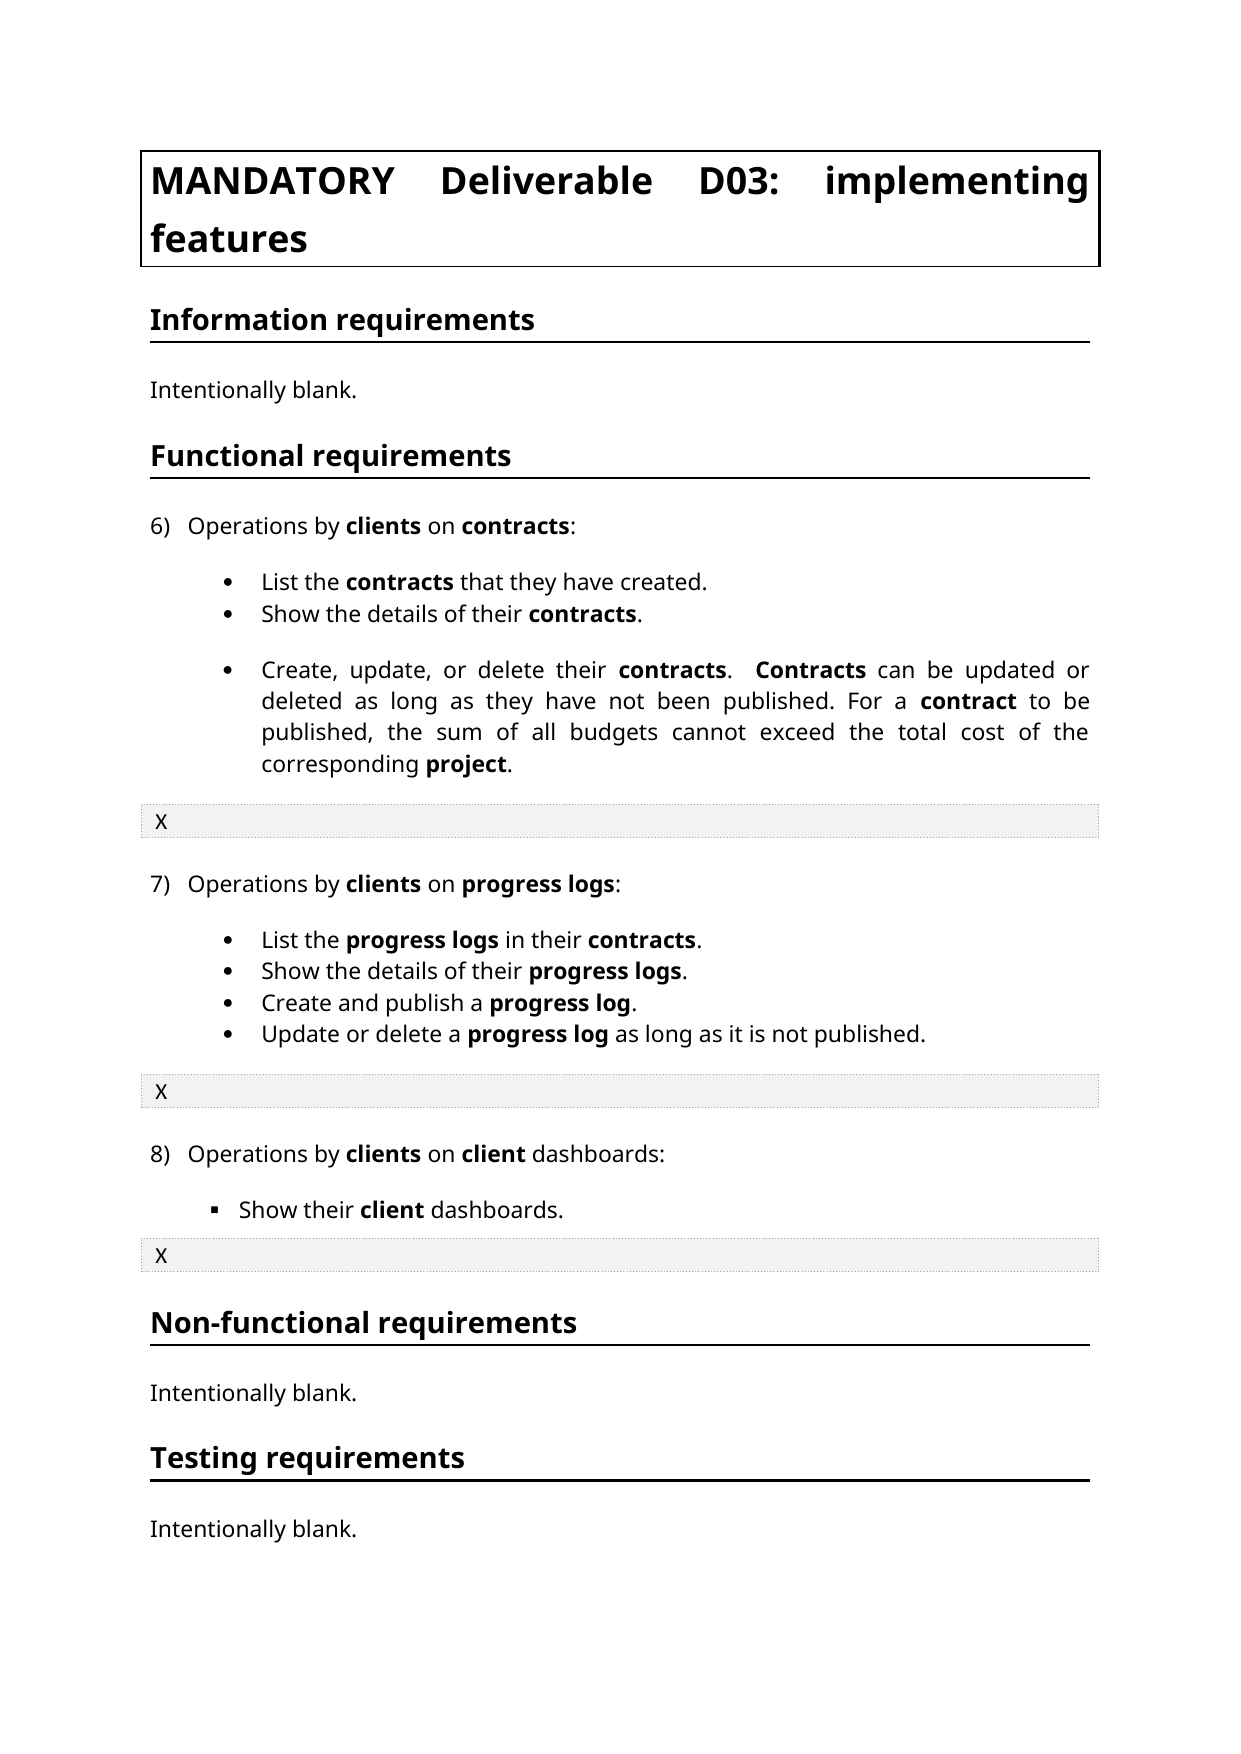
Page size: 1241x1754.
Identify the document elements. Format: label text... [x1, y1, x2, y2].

list Create and publish a progress log. [224, 987, 1090, 1018]
subtitle Information requirements [150, 299, 1090, 341]
list Operations by clients on progress logs: [150, 868, 1090, 899]
list Update or delete a progress log as long as it is not published. [224, 1018, 1090, 1049]
text Intentionally blank. [150, 1377, 1090, 1408]
list Show the details of their progress logs. [224, 955, 1090, 987]
list Show their client dashboards. [209, 1194, 1090, 1226]
text Intentionally blank. [150, 374, 1090, 406]
subtitle Non-functional requirements [150, 1302, 1090, 1344]
list List the progress logs in their contracts. [224, 924, 1090, 955]
subtitle Functional requirements [150, 435, 1090, 477]
list Create, update, or delete their contracts. Contracts can be updated or deleted as long as they have not been published. For a contract to be published, the sum of all budgets cannot exceed the total cost of the corresponding project. [224, 654, 1090, 779]
text Intentionally blank. [150, 1512, 1090, 1544]
subtitle Testing requirements [150, 1438, 1090, 1479]
list Operations by clients on contracts: [150, 510, 1090, 541]
subtitle MANDATORY Deliverable D03: implementing features [142, 152, 1098, 266]
list List the contracts that they have created. [224, 566, 1090, 598]
list Show the details of their contracts. [224, 598, 1090, 629]
list Operations by clients on client dashboards: [150, 1138, 1090, 1169]
